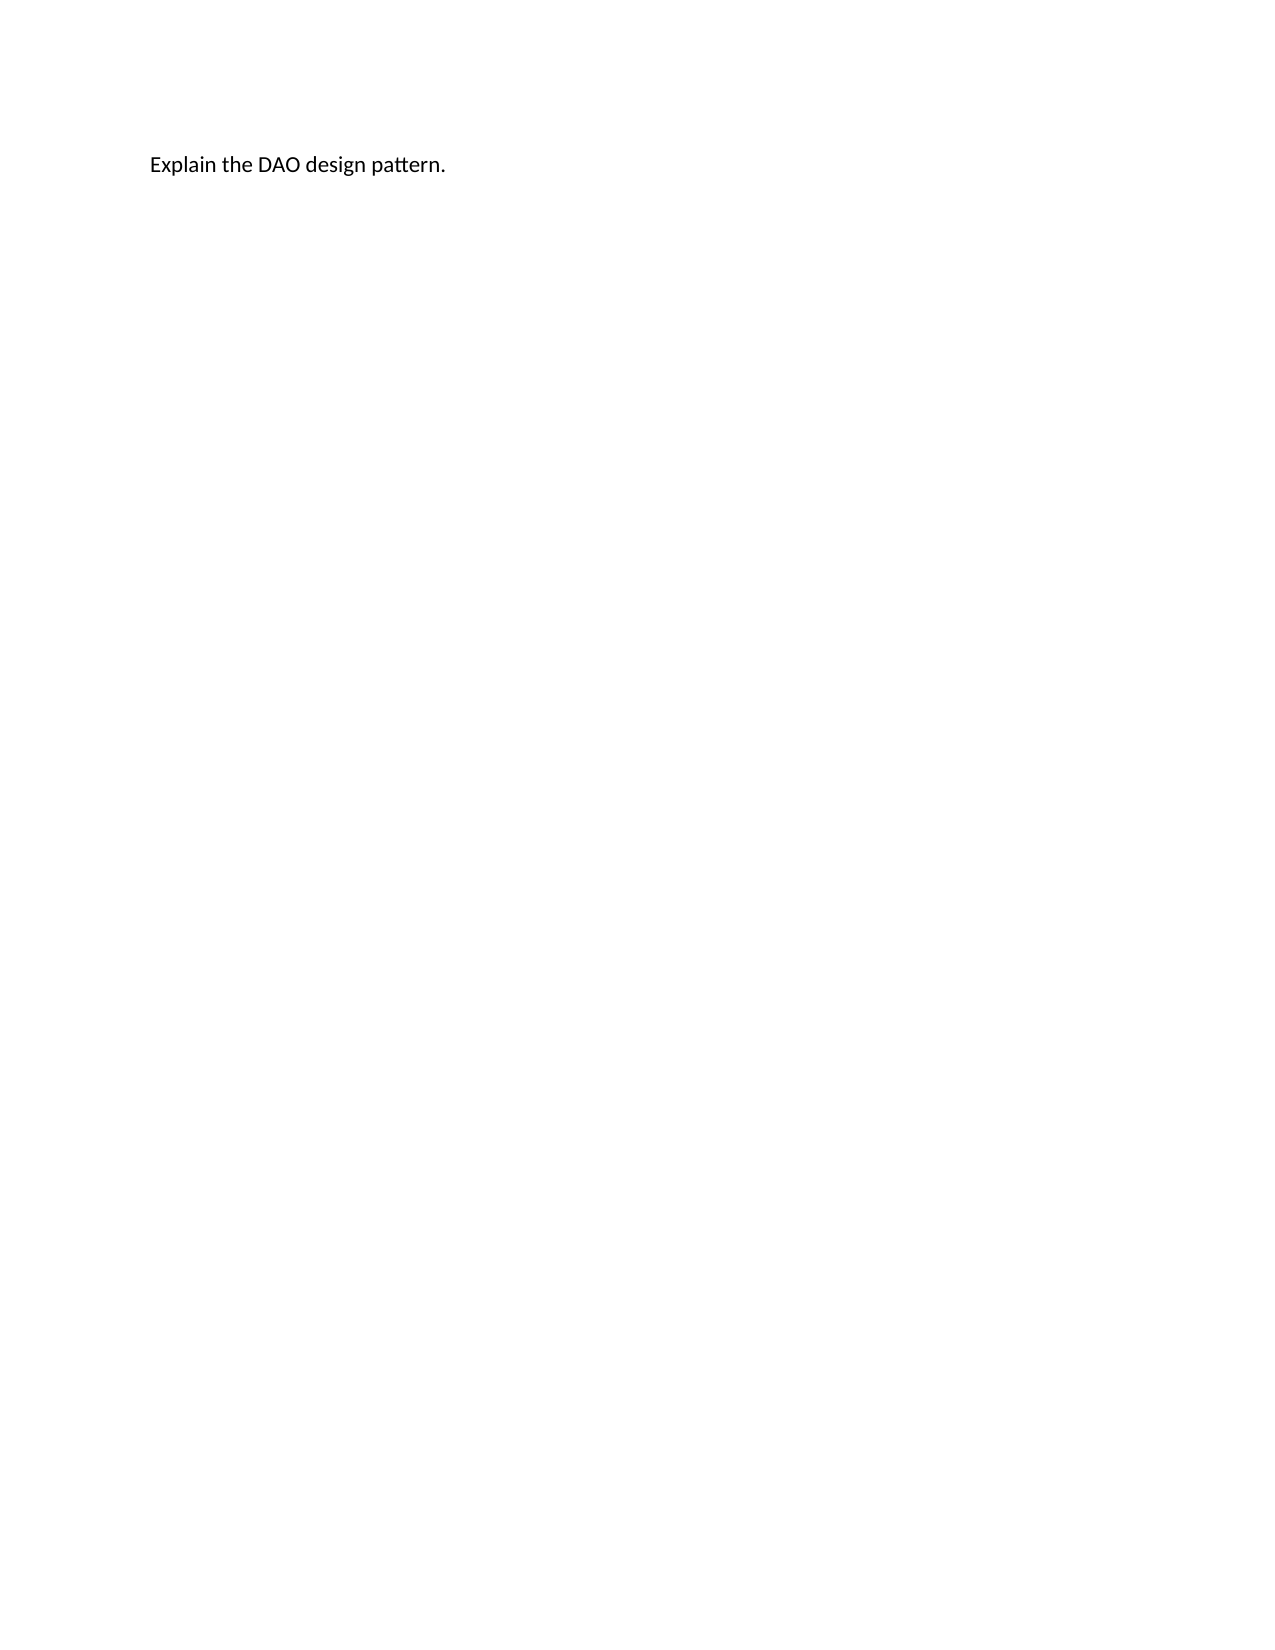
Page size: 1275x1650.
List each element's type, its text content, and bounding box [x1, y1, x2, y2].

text Explain the DAO design pattern. [150, 150, 1125, 178]
